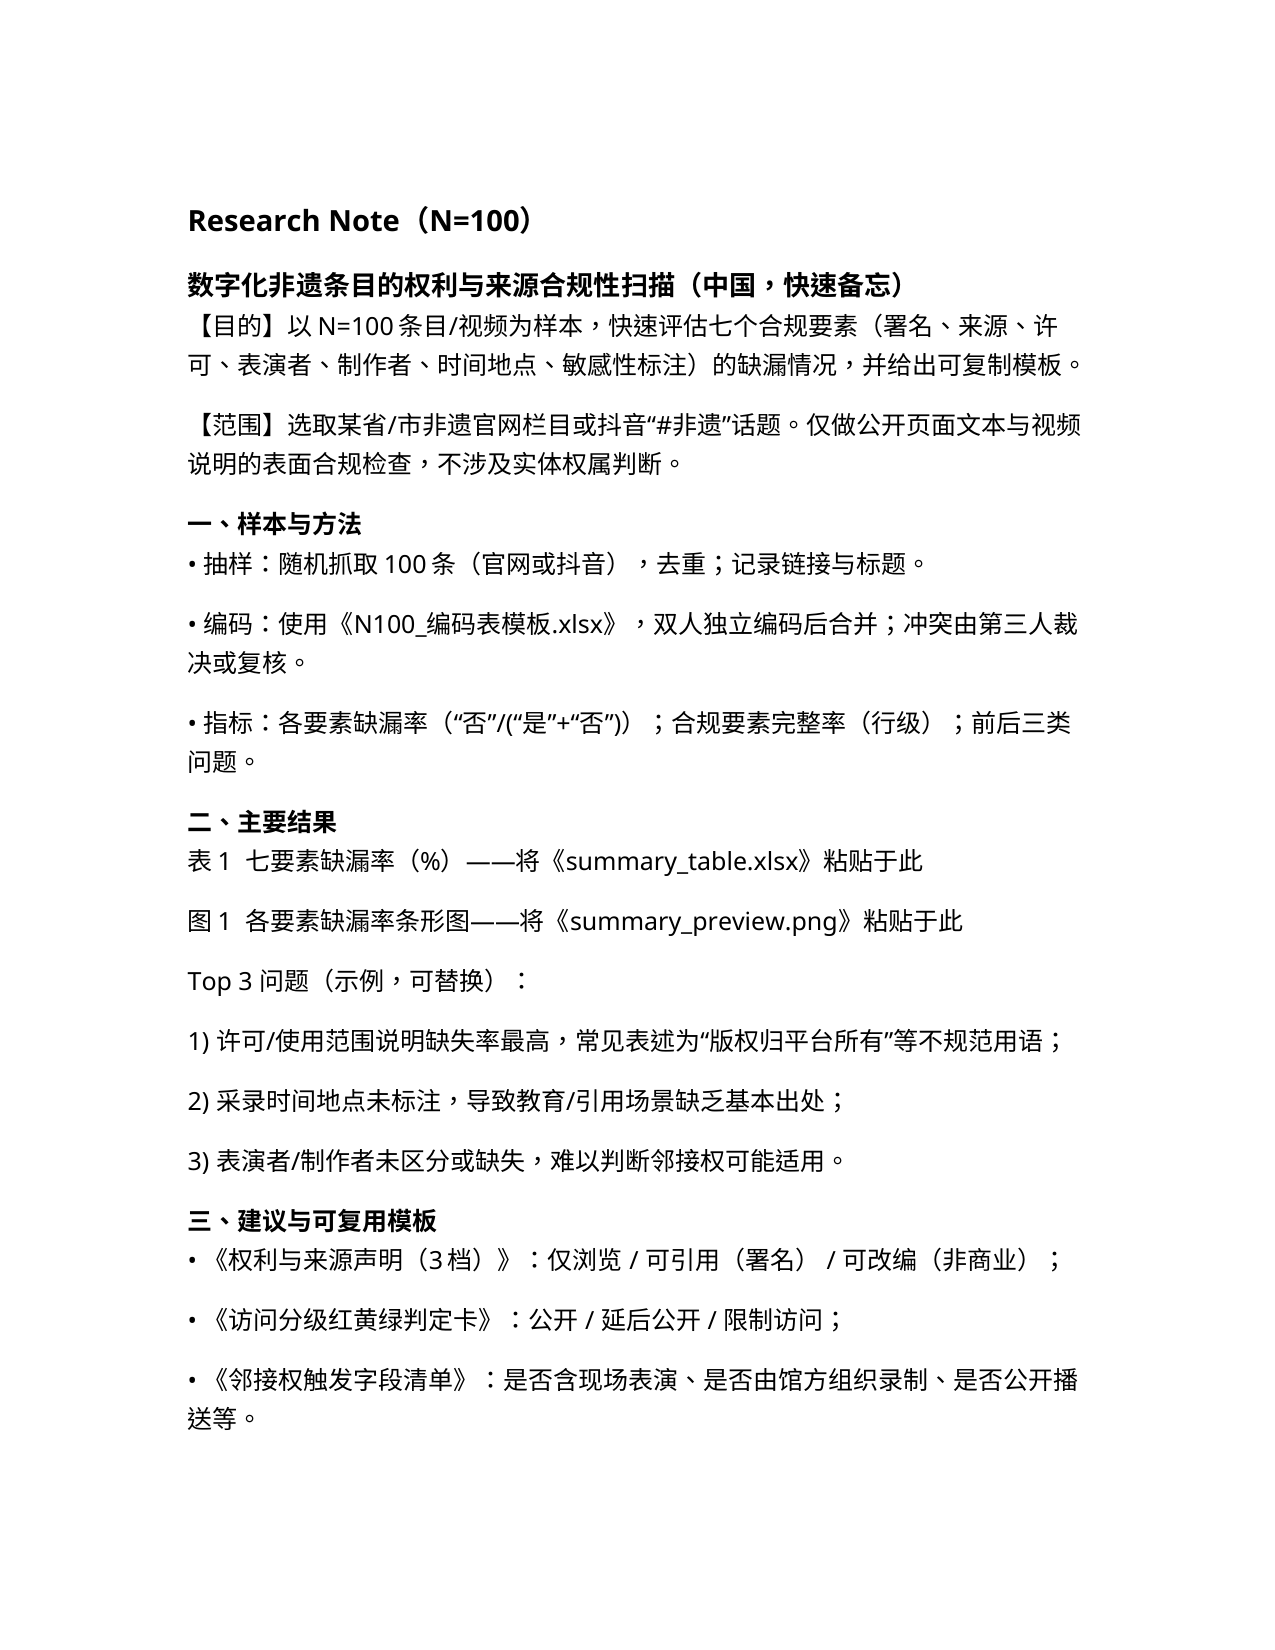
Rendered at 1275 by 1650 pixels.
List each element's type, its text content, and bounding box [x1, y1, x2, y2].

text Top 3 问题（示例，可替换）： [187, 964, 1087, 998]
text • 编码：使用《N100_编码表模板.xlsx》，双人独立编码后合并；冲突由第三人裁决或复核。 [187, 606, 1087, 679]
text 3) 表演者/制作者未区分或缺失，难以判断邻接权可能适用。 [187, 1144, 1087, 1178]
text • 指标：各要素缺漏率（“否”/(“是”+“否”)）；合规要素完整率（行级）；前后三类问题。 [187, 706, 1087, 779]
text • 《访问分级红黄绿判定卡》：公开 / 延后公开 / 限制访问； [187, 1303, 1087, 1337]
text 【范围】选取某省/市非遗官网栏目或抖音“#非遗”话题。仅做公开页面文本与视频说明的表面合规检查，不涉及实体权属判断。 [187, 408, 1087, 481]
subtitle 一、样本与方法 [187, 507, 1087, 541]
subtitle 数字化非遗条目的权利与来源合规性扫描（中国，快速备忘） [187, 266, 1087, 303]
text 1) 许可/使用范围说明缺失率最高，常见表述为“版权归平台所有”等不规范用语； [187, 1024, 1087, 1058]
text 表1 七要素缺漏率（%）——将《summary_table.xlsx》粘贴于此 [187, 844, 1087, 878]
subtitle Research Note（N=100） [187, 200, 1087, 240]
subtitle 三、建议与可复用模板 [187, 1204, 1087, 1238]
text 【目的】以N=100条目/视频为样本，快速评估七个合规要素（署名、来源、许可、表演者、制作者、时间地点、敏感性标注）的缺漏情况，并给出可复制模板。 [187, 309, 1087, 382]
text • 抽样：随机抓取100条（官网或抖音），去重；记录链接与标题。 [187, 546, 1087, 580]
text 2) 采录时间地点未标注，导致教育/引用场景缺乏基本出处； [187, 1084, 1087, 1118]
text • 《邻接权触发字段清单》：是否含现场表演、是否由馆方组织录制、是否公开播送等。 [187, 1363, 1087, 1436]
subtitle 二、主要结果 [187, 805, 1087, 839]
text • 《权利与来源声明（3档）》：仅浏览 / 可引用（署名） / 可改编（非商业）； [187, 1243, 1087, 1277]
text 图1 各要素缺漏率条形图——将《summary_preview.png》粘贴于此 [187, 904, 1087, 938]
